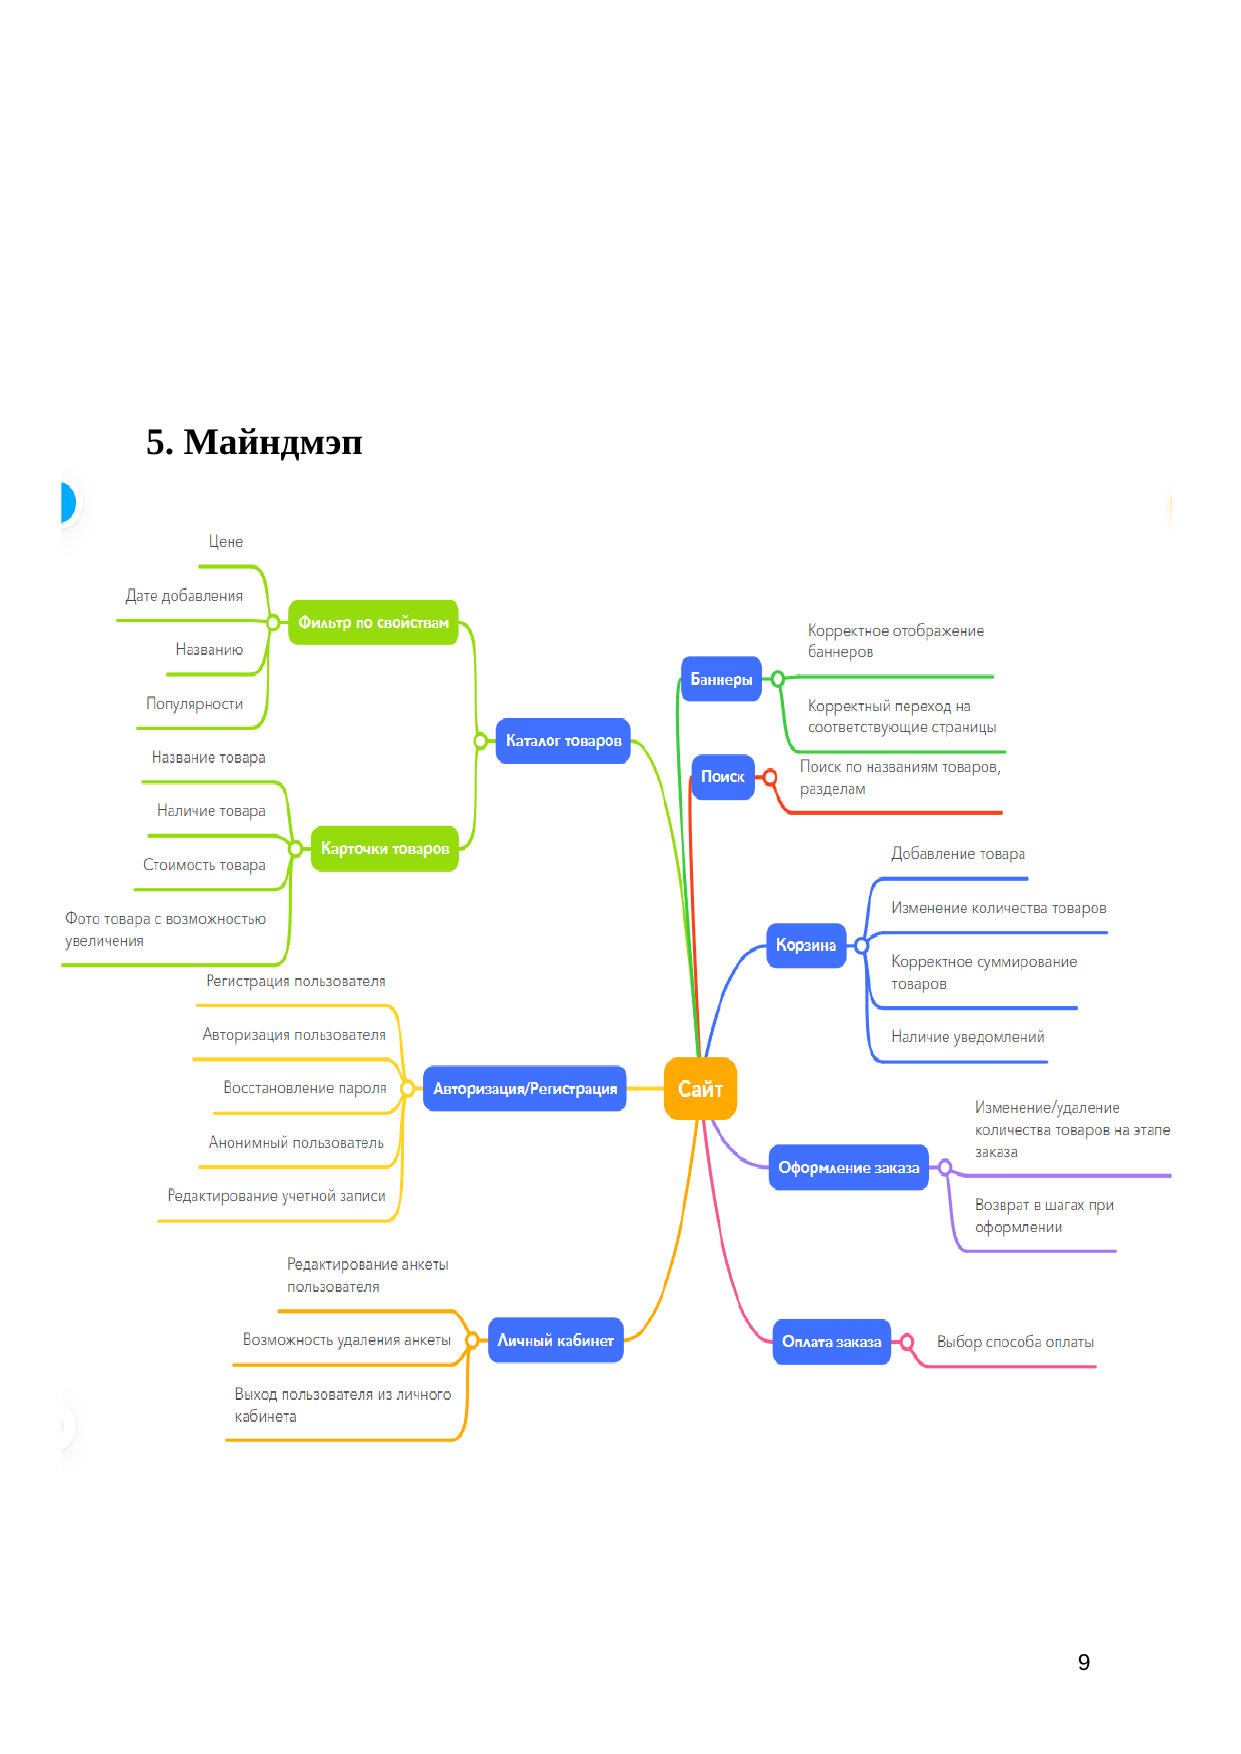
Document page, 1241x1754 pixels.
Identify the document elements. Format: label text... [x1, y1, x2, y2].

picture [61, 466, 1172, 1472]
text 5. Майндмэп [61, 420, 1090, 466]
